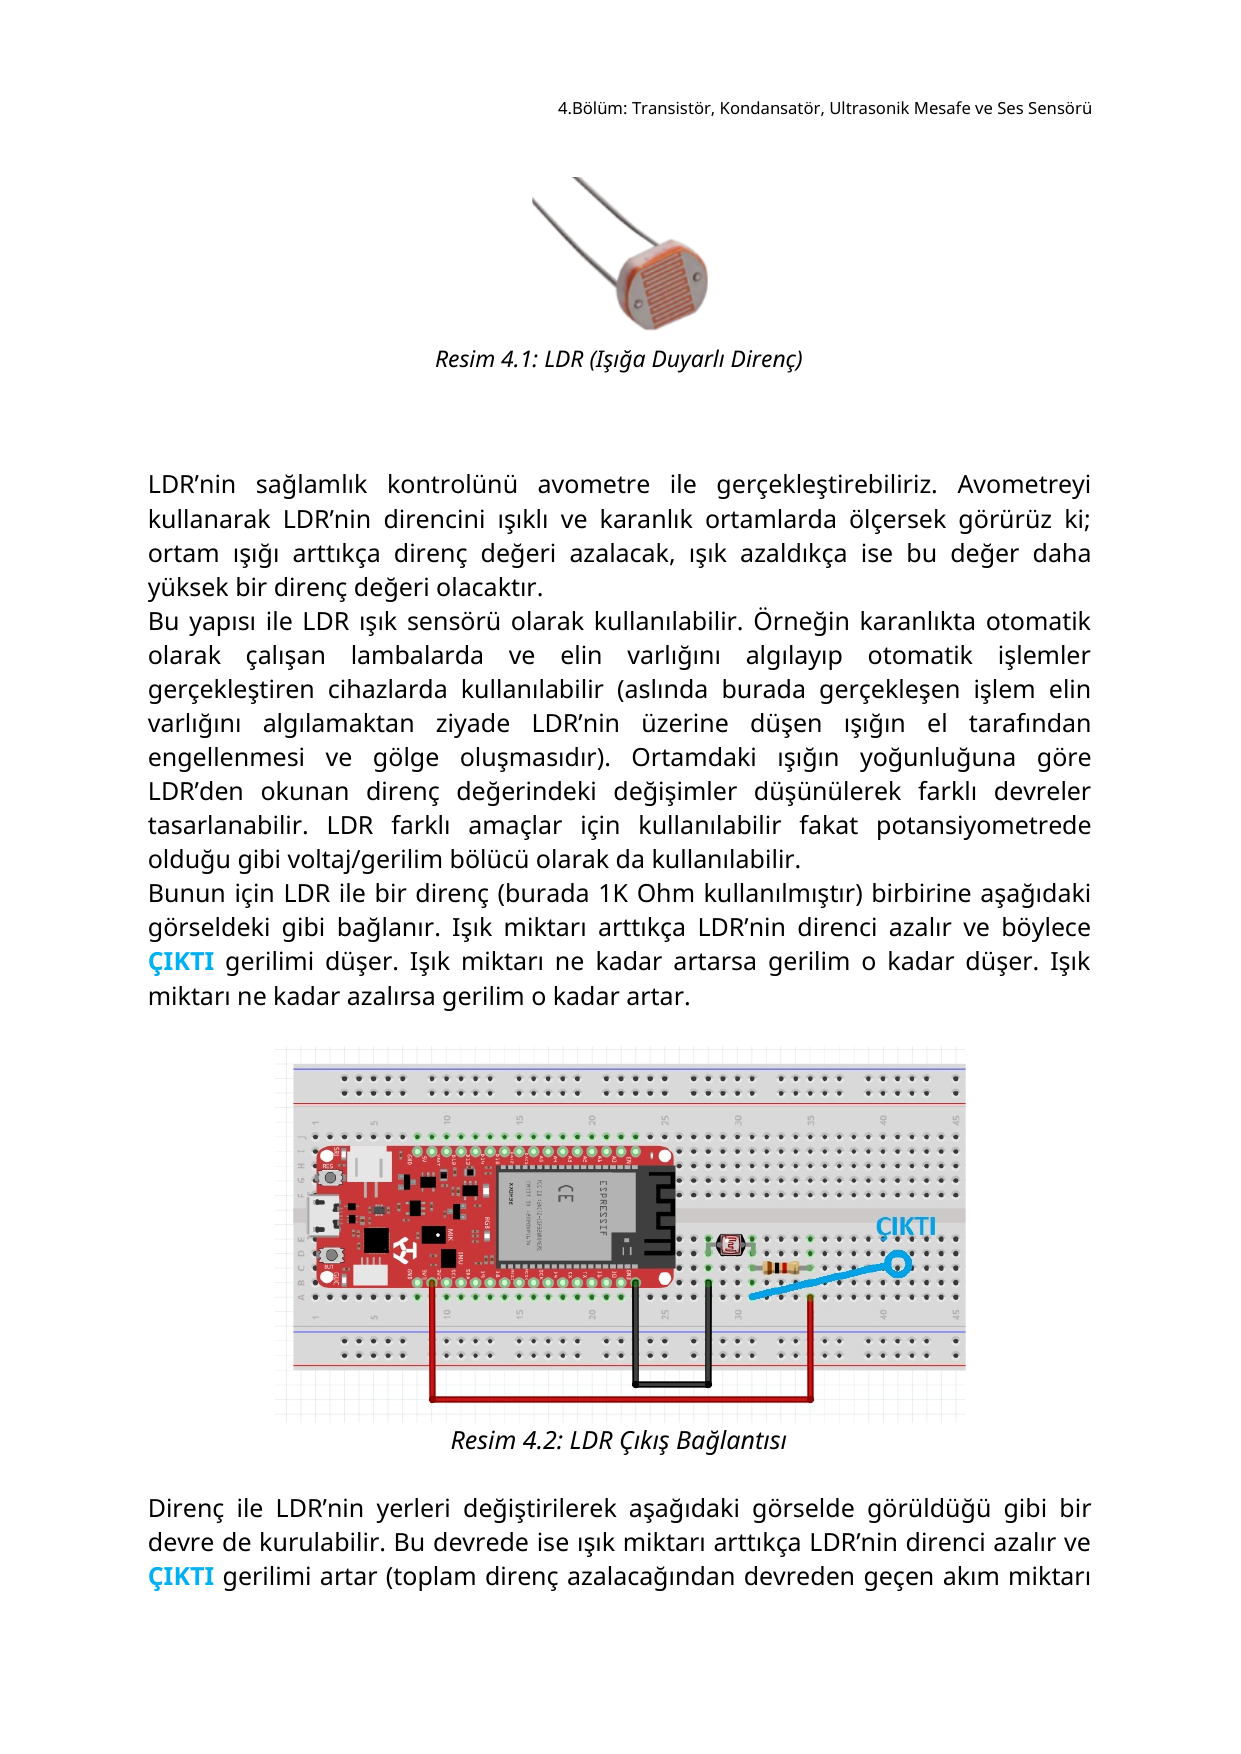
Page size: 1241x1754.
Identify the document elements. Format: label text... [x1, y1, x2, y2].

picture [274, 1046, 966, 1423]
text Resim 4.1: LDR (Işığa Duyarlı Direnç) [148, 343, 1092, 374]
text Resim 4.2: LDR Çıkış Bağlantısı [148, 1422, 1092, 1456]
text Bunun için LDR ile bir direnç (burada 1K Ohm kullanılmıştır) birbirine aşağıdaki görseldeki gibi bağlanır. Işık miktarı arttıkça LDR’nin direnci azalır ve böylece ÇIKTI gerilimi düşer. Işık miktarı ne kadar artarsa gerilim o kadar düşer. Işık miktarı ne kadar azalırsa gerilim o kadar artar. [148, 876, 1092, 1012]
picture [532, 177, 709, 331]
text Bu yapısı ile LDR ışık sensörü olarak kullanılabilir. Örneğin karanlıkta otomatik olarak çalışan lambalarda ve elin varlığını algılayıp otomatik işlemler gerçekleştiren cihazlarda kullanılabilir (aslında burada gerçekleşen işlem elin varlığını algılamaktan ziyade LDR’nin üzerine düşen ışığın el tarafından engellenmesi ve gölge oluşmasıdır). Ortamdaki ışığın yoğunluğuna göre LDR’den okunan direnç değerindeki değişimler düşünülerek farklı devreler tasarlanabilir. LDR farklı amaçlar için kullanılabilir fakat potansiyometrede olduğu gibi voltaj/gerilim bölücü olarak da kullanılabilir. [148, 603, 1092, 876]
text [148, 1490, 1092, 1593]
text LDR’nin sağlamlık kontrolünü avometre ile gerçekleştirebiliriz. Avometreyi kullanarak LDR’nin direncini ışıklı ve karanlık ortamlarda ölçersek görürüz ki; ortam ışığı arttıkça direnç değeri azalacak, ışık azaldıkça ise bu değer daha yüksek bir direnç değeri olacaktır. [148, 467, 1092, 603]
